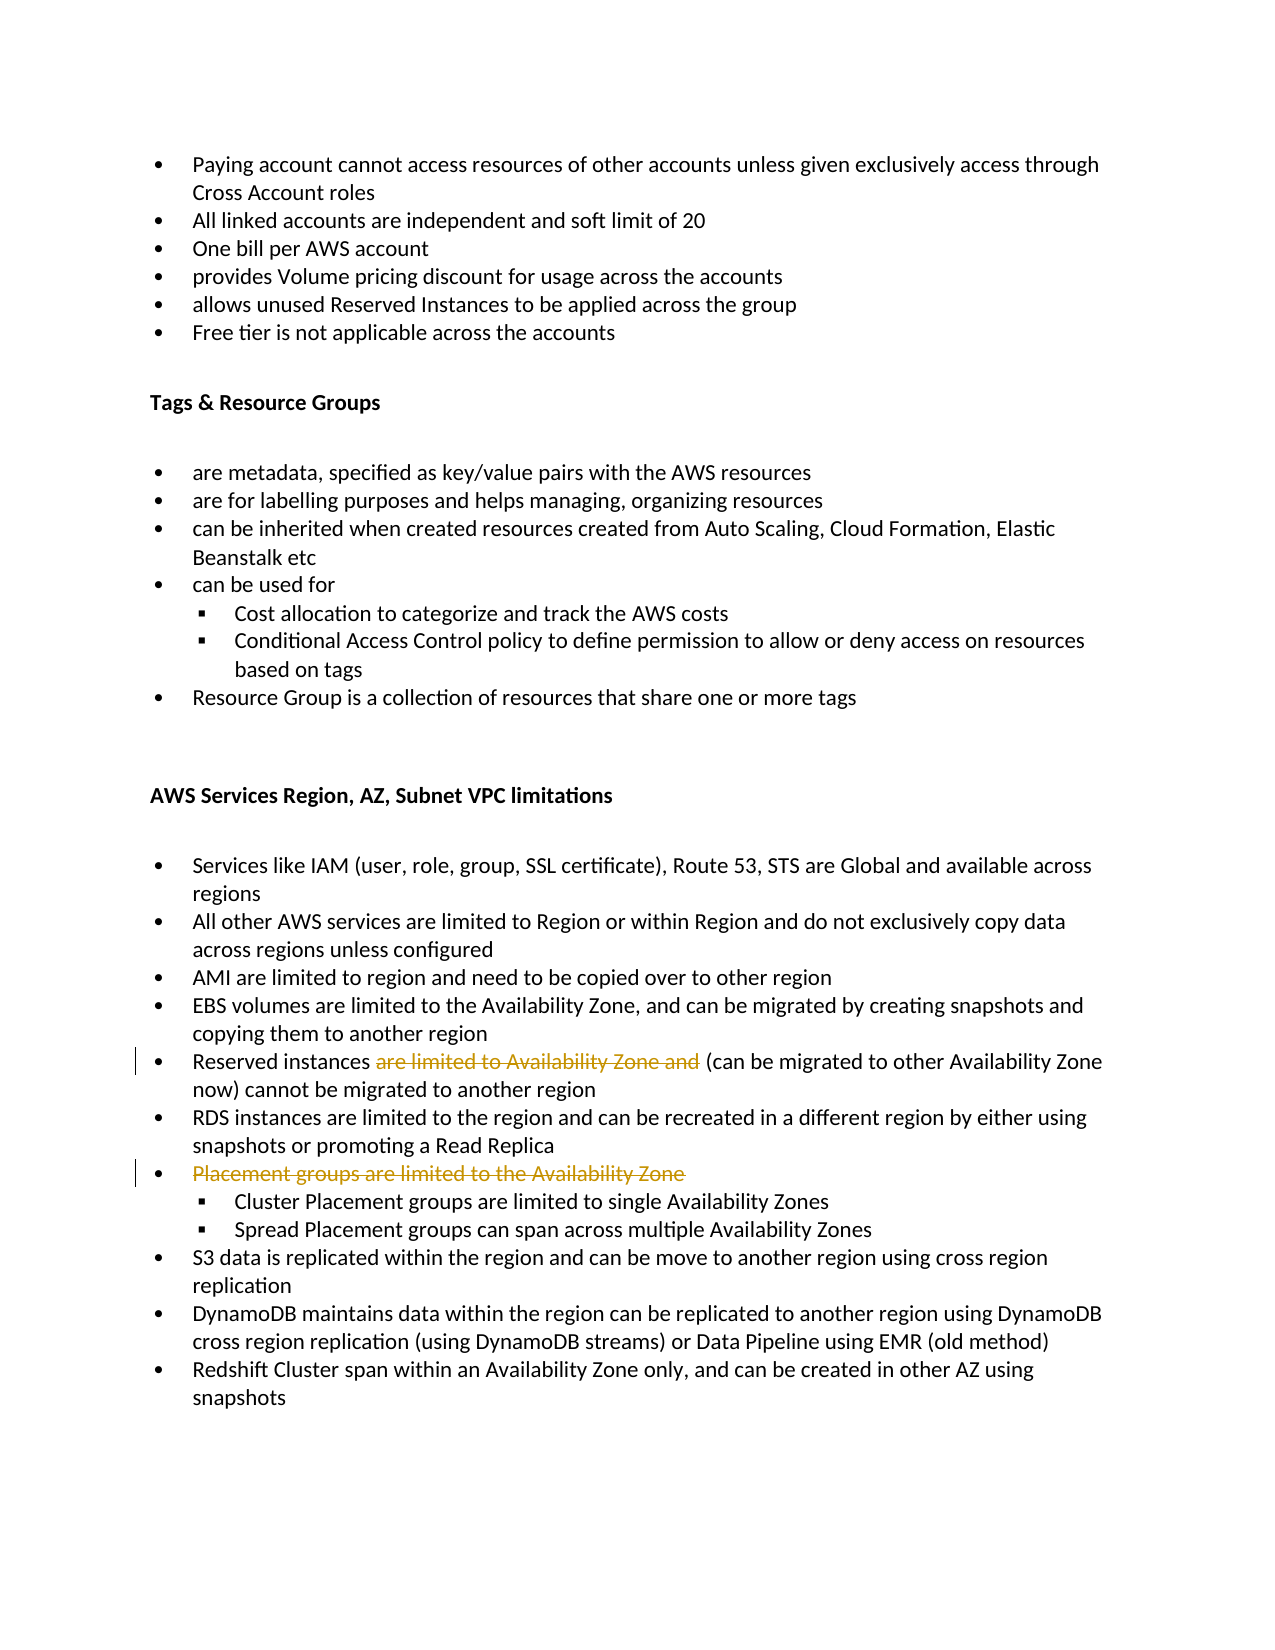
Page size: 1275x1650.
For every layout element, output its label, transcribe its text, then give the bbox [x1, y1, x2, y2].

list Spread Placement groups can span across multiple Availability Zones [197, 1215, 1125, 1243]
text Tags & Resource Groups [150, 388, 1125, 416]
list Cost allocation to categorize and track the AWS costs [197, 599, 1125, 627]
list AMI are limited to region and need to be copied over to other region [155, 963, 1125, 991]
list All other AWS services are limited to Region or within Region and do not exclusively copy data across regions unless configured [155, 907, 1125, 963]
list are metadata, specified as key/value pairs with the AWS resources [155, 458, 1125, 487]
list S3 data is replicated within the region and can be move to another region using cross region replication [155, 1243, 1125, 1299]
list All linked accounts are independent and soft limit of 20 [155, 206, 1125, 234]
list Paying account cannot access resources of other accounts unless given exclusively access through Cross Account roles [155, 150, 1125, 206]
list Free tier is not applicable across the accounts [155, 318, 1125, 346]
list Redshift Cluster span within an Availability Zone only, and can be created in other AZ using snapshots [155, 1356, 1125, 1412]
list Services like IAM (user, role, group, SSL certificate), Route 53, STS are Global and available across regions [155, 851, 1125, 907]
list RDS instances are limited to the region and can be recreated in a different region by either using snapshots or promoting a Read Replica [155, 1103, 1125, 1159]
list EBS volumes are limited to the Availability Zone, and can be migrated by creating snapshots and copying them to another region [155, 991, 1125, 1047]
list are for labelling purposes and helps managing, organizing resources [155, 487, 1125, 514]
list DynamoDB maintains data within the region can be replicated to another region using DynamoDB cross region replication (using DynamoDB streams) or Data Pipeline using EMR (old method) [155, 1299, 1125, 1356]
list can be used for [155, 571, 1125, 599]
list provides Volume pricing discount for usage across the accounts [155, 262, 1125, 290]
text AWS Services Region, AZ, Subnet VPC limitations [150, 781, 1125, 809]
list Conditional Access Control policy to define permission to allow or deny access on resources based on tags [197, 627, 1125, 683]
list Cluster Placement groups are limited to single Availability Zones [197, 1187, 1125, 1215]
list allows unused Reserved Instances to be applied across the group [155, 290, 1125, 318]
list can be inherited when created resources created from Auto Scaling, Cloud Formation, Elastic Beanstalk etc [155, 514, 1125, 571]
list Reserved instances (can be migrated to other Availability Zone now) cannot be migrated to another region [155, 1047, 1125, 1103]
list Resource Group is a collection of resources that share one or more tags [155, 683, 1125, 711]
list One bill per AWS account [155, 234, 1125, 262]
